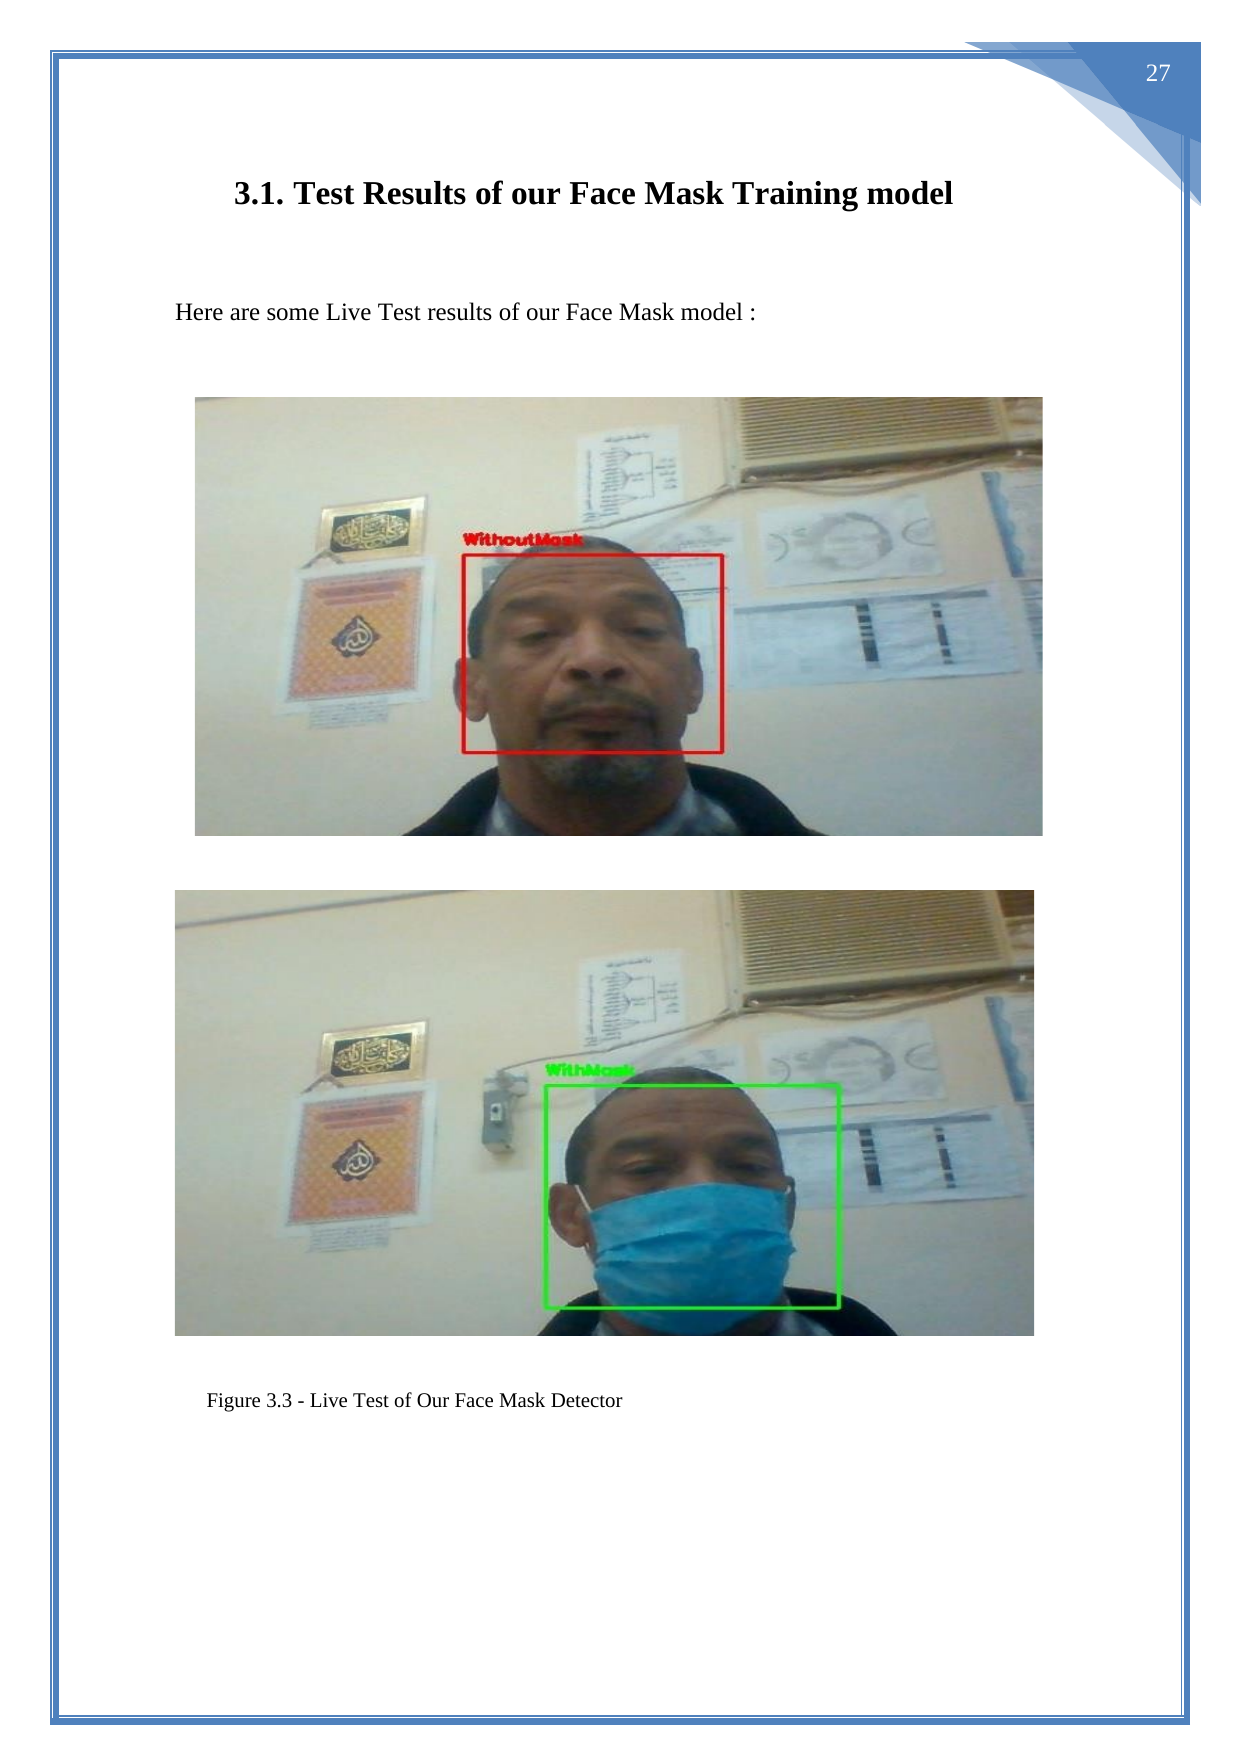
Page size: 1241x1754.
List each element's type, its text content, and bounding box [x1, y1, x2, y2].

picture [194, 397, 1043, 836]
text Figure 3.3 - Live Test of Our Face Mask Detector [206, 1388, 1168, 1412]
picture [963, 52, 1184, 206]
subtitle Test Results of our Face Mask Training model [234, 173, 1168, 212]
picture [174, 890, 1035, 1336]
text Here are some Live Test results of our Face Mask model : [175, 297, 1168, 326]
picture [963, 59, 1181, 206]
picture [963, 42, 1201, 206]
